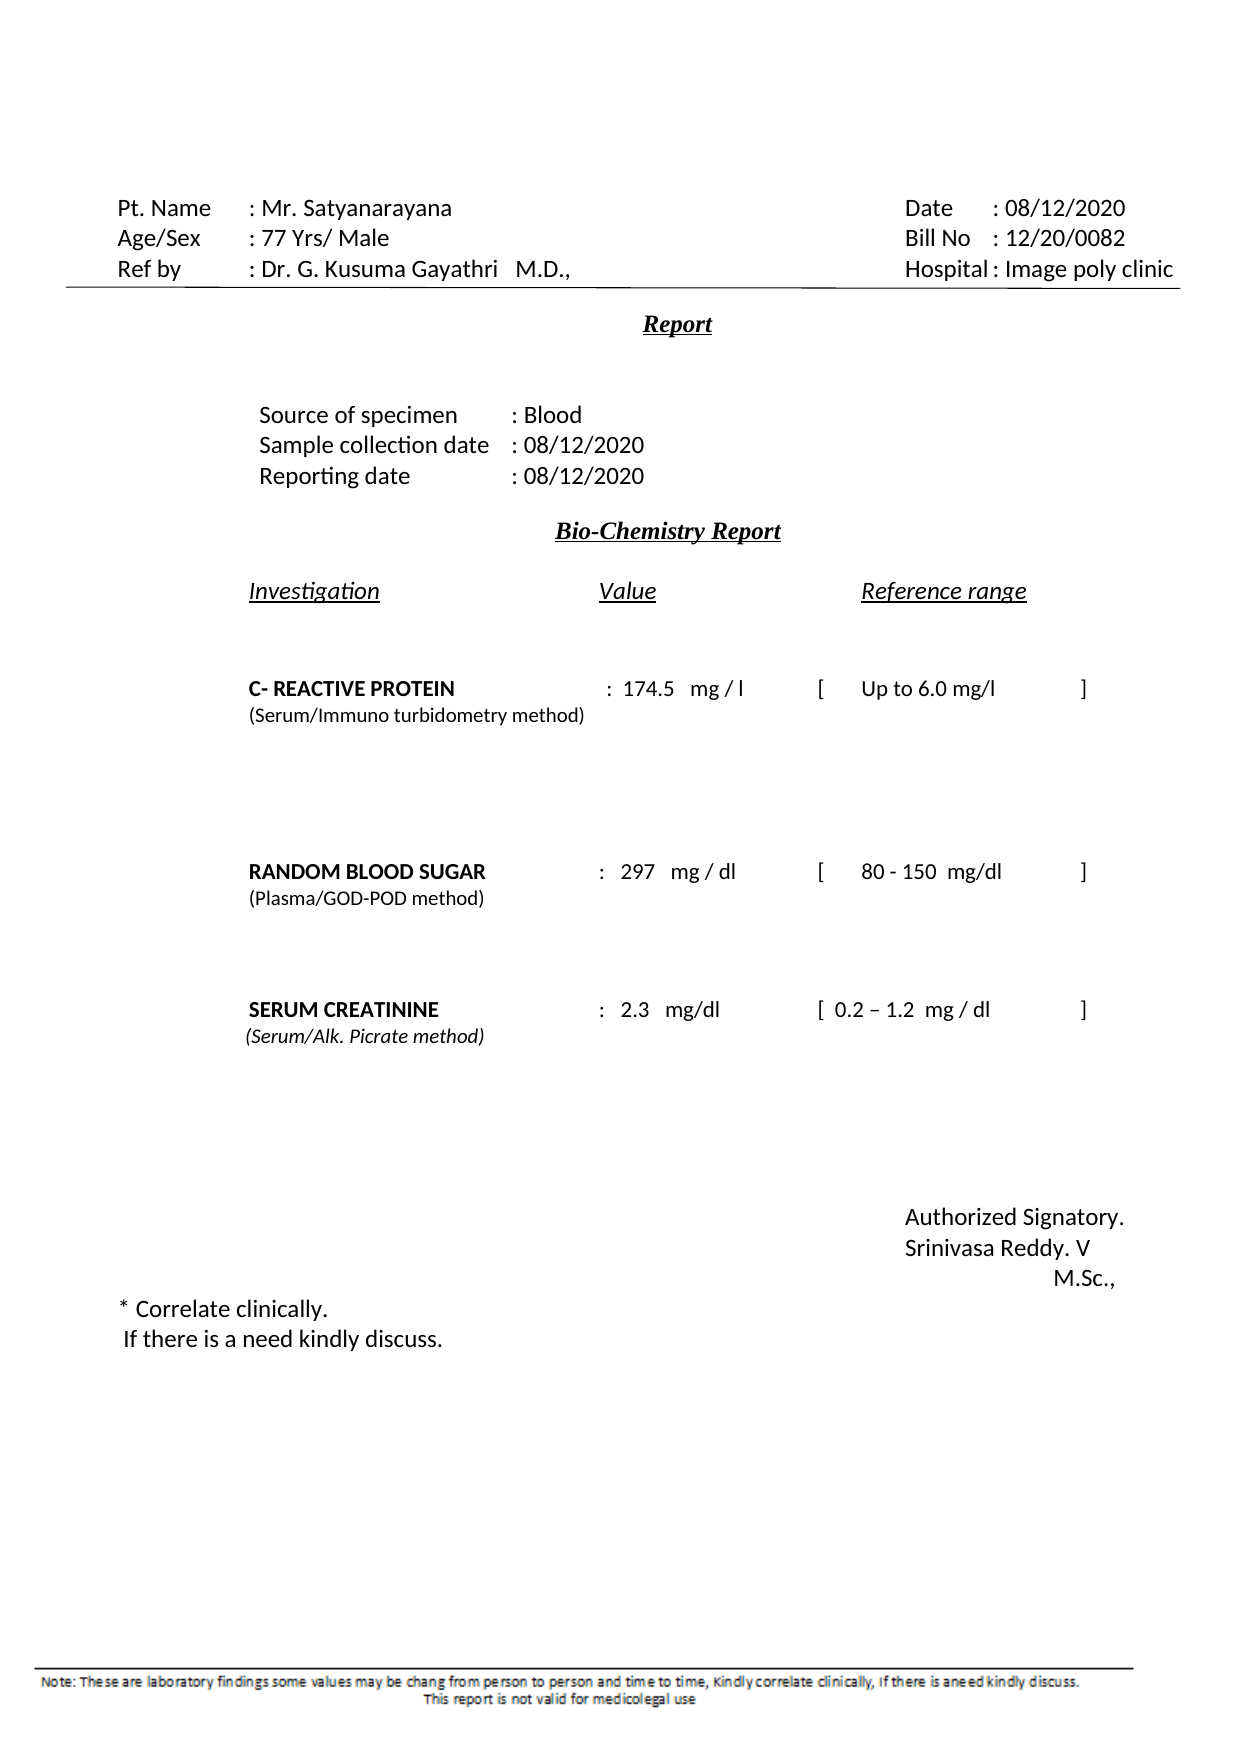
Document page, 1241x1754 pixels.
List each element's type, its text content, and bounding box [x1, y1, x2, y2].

text Investigation Value Reference range [205, 575, 1210, 606]
text Sample collection date : 08/12/2020 [259, 429, 1210, 460]
picture [30, 1665, 1137, 1709]
text (Plasma/GOD-POD method) [205, 885, 1210, 910]
text Bio-Chemistry Report [467, 516, 1210, 544]
text (Serum/Alk. Picrate method) [196, 1023, 1210, 1049]
text Report [599, 309, 1210, 338]
text Authorized Signatory. [905, 1202, 1210, 1232]
text Age/Sex : 77 Yrs/ Male Bill No : 12/20/0082 [74, 222, 1210, 253]
text If there is a need kindly discuss. [74, 1324, 1210, 1354]
text Srinivasa Reddy. V [861, 1232, 1210, 1263]
text * Correlate clinically. [74, 1293, 1210, 1324]
text (Serum/Immuno turbidometry method) [205, 702, 1210, 728]
text Reporting date : 08/12/2020 [259, 460, 1210, 490]
text Source of specimen : Blood [259, 399, 1210, 429]
text Ref by : Dr. G. Kusuma Gayathri M.D., Hospital : Image poly clinic [74, 253, 1210, 283]
text SERUM CREATININE : 2.3 mg/dl [ 0.2 – 1.2 mg / dl ] [205, 996, 1210, 1023]
text M.Sc., [992, 1263, 1210, 1293]
text C- REACTIVE PROTEIN : 174.5 mg / l [ Up to 6.0 mg/l ] [205, 674, 1210, 702]
text RANDOM BLOOD SUGAR : 297 mg / dl [ 80 - 150 mg/dl ] [205, 857, 1210, 885]
text Pt. Name : Mr. Satyanarayana Date : 08/12/2020 [74, 192, 1210, 222]
